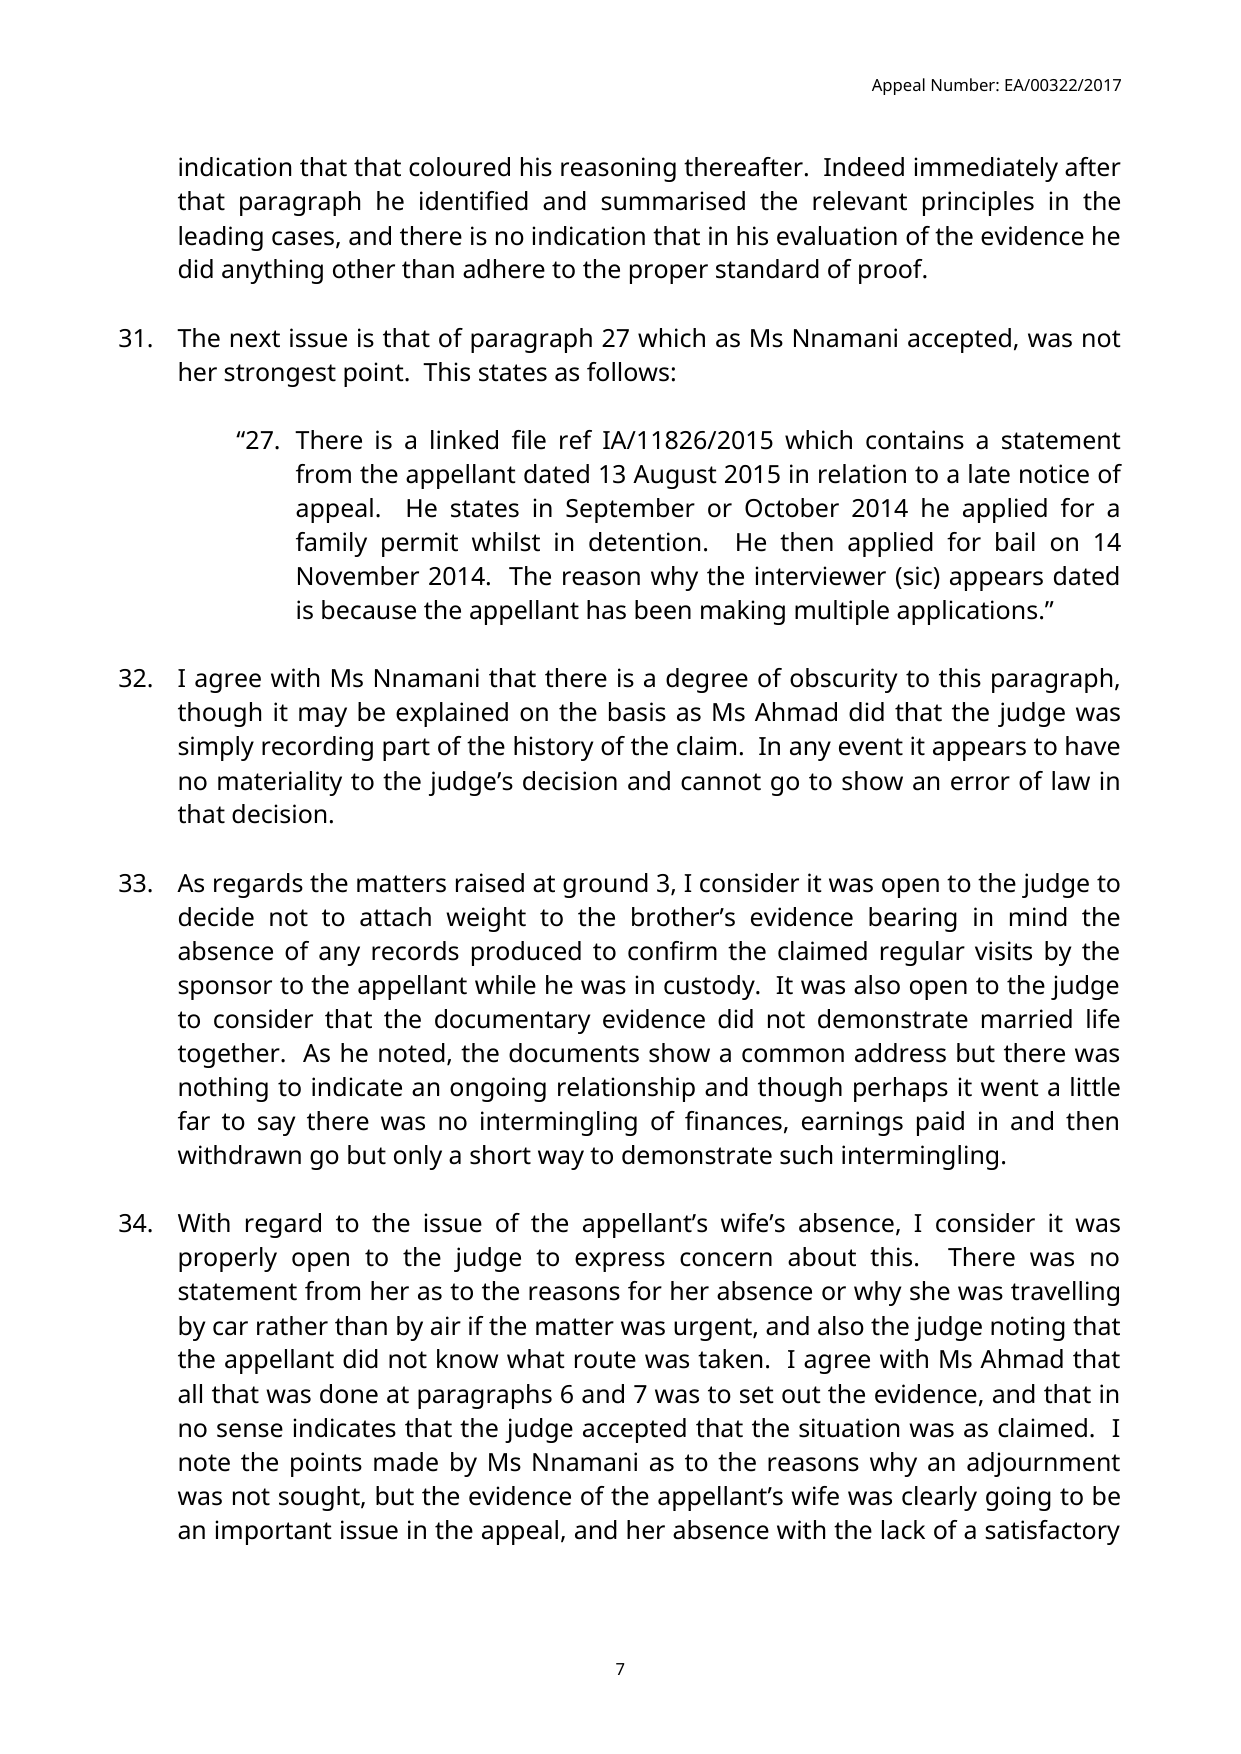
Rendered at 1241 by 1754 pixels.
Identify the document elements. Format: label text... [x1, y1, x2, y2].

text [118, 1206, 1122, 1547]
text 31. The next issue is that of paragraph 27 which as Ms Nnamani accepted, was not her strongest point. This states as follows: [118, 320, 1122, 388]
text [118, 150, 1122, 286]
text 33. As regards the matters raised at ground 3, I consider it was open to the judge to decide not to attach weight to the brother’s evidence bearing in mind the absence of any records produced to confirm the claimed regular visits by the sponsor to the appellant while he was in custody. It was also open to the judge to consider that the documentary evidence did not demonstrate married life together. As he noted, the documents show a common address but there was nothing to indicate an ongoing relationship and though perhaps it went a little far to say there was no intermingling of finances, earnings paid in and then withdrawn go but only a short way to demonstrate such intermingling. [118, 865, 1122, 1172]
text “27. There is a linked file ref IA/11826/2015 which contains a statement from the appellant dated 13 August 2015 in relation to a late notice of appeal. He states in September or October 2014 he applied for a family permit whilst in detention. He then applied for bail on 14 November 2014. The reason why the interviewer (sic) appears dated is because the appellant has been making multiple applications.” [236, 422, 1122, 627]
text 32. I agree with Ms Nnamani that there is a degree of obscurity to this paragraph, though it may be explained on the basis as Ms Ahmad did that the judge was simply recording part of the history of the claim. In any event it appears to have no materiality to the judge’s decision and cannot go to show an error of law in that decision. [118, 661, 1122, 831]
